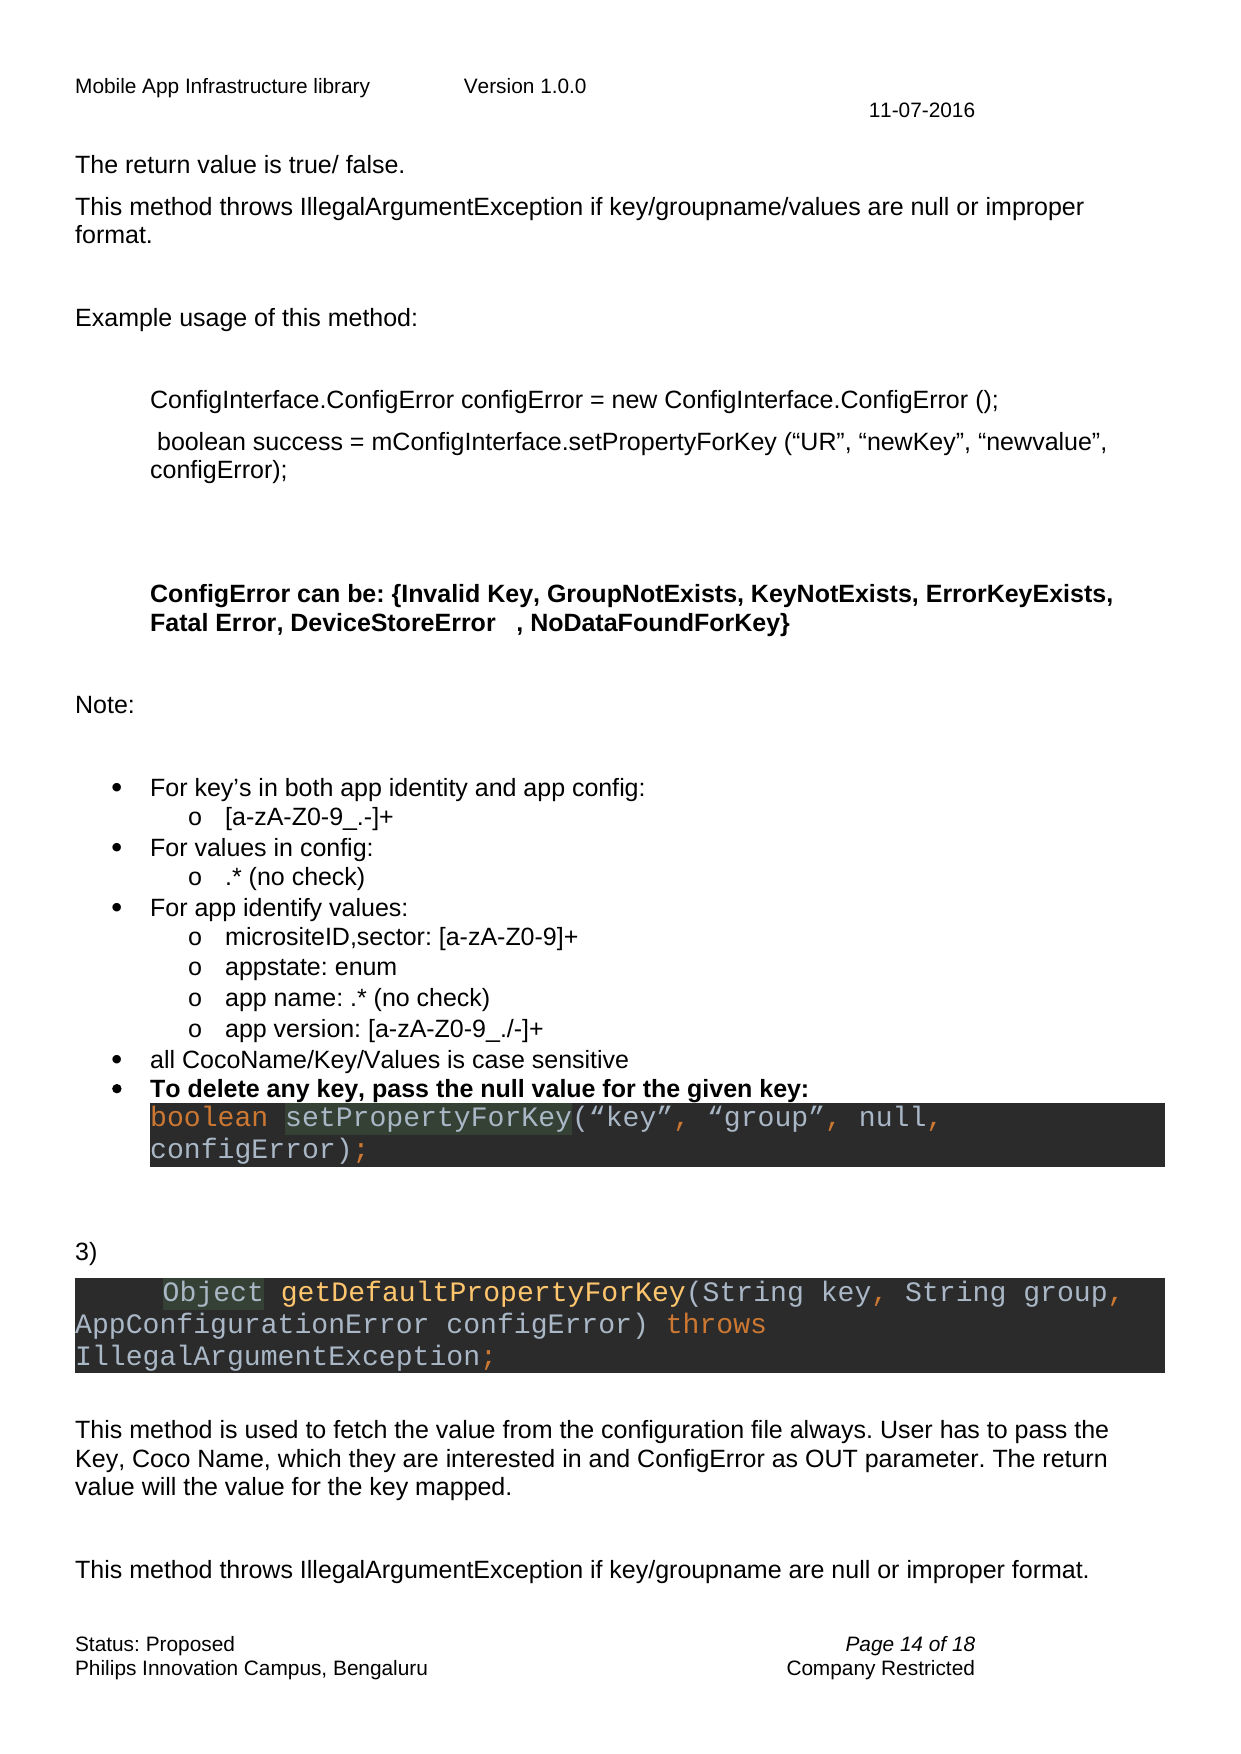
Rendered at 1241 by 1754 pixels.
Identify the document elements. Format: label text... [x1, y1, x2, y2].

list For app identify values: [112, 893, 1165, 921]
list .* (no check) [187, 862, 1165, 893]
text Example usage of this method: [75, 303, 1165, 332]
text The return value is true/ false. [75, 151, 1165, 179]
text 3) [75, 1237, 1165, 1265]
text ConfigError can be: {Invalid Key, GroupNotExists, KeyNotExists, ErrorKeyExists, Fatal Error, DeviceStoreError , NoDataFoundForKey} [150, 579, 1165, 637]
text ConfigInterface.ConfigError configError = new ConfigInterface.ConfigError (); [150, 386, 1165, 414]
text This method throws IllegalArgumentException if key/groupname are null or improper format. [75, 1555, 1165, 1583]
text This method is used to fetch the value from the configuration file always. User has to pass the Key, Coco Name, which they are interested in and ConfigError as OUT parameter. The return value will the value for the key mapped. [75, 1415, 1165, 1501]
list app version: [a-zA-Z0-9_./-]+ [187, 1014, 1165, 1045]
list For values in config: [112, 833, 1165, 862]
list appstate: enum [187, 952, 1165, 983]
text boolean setPropertyForKey(“key”, “group”, null, configError); [150, 1103, 1165, 1167]
text boolean success = mConfigInterface.setPropertyForKey (“UR”, “newKey”, “newvalue”, configError); [150, 427, 1165, 484]
list For key’s in both app identity and app config: [112, 773, 1165, 802]
list [a-zA-Z0-9_.-]+ [187, 802, 1165, 833]
text This method throws IllegalArgumentException if key/groupname/values are null or improper format. [75, 192, 1165, 249]
list all CocoName/Key/Values is case sensitive [112, 1045, 1165, 1074]
list To delete any key, pass the null value for the given key: [112, 1074, 1165, 1103]
text Note: [75, 691, 1165, 719]
list app name: .* (no check) [187, 983, 1165, 1014]
list micrositeID,sector: [a-zA-Z0-9]+ [187, 921, 1165, 952]
text Object getDefaultPropertyForKey(String key, String group, AppConfigurationError configError) throws IllegalArgumentException; [75, 1278, 1165, 1373]
